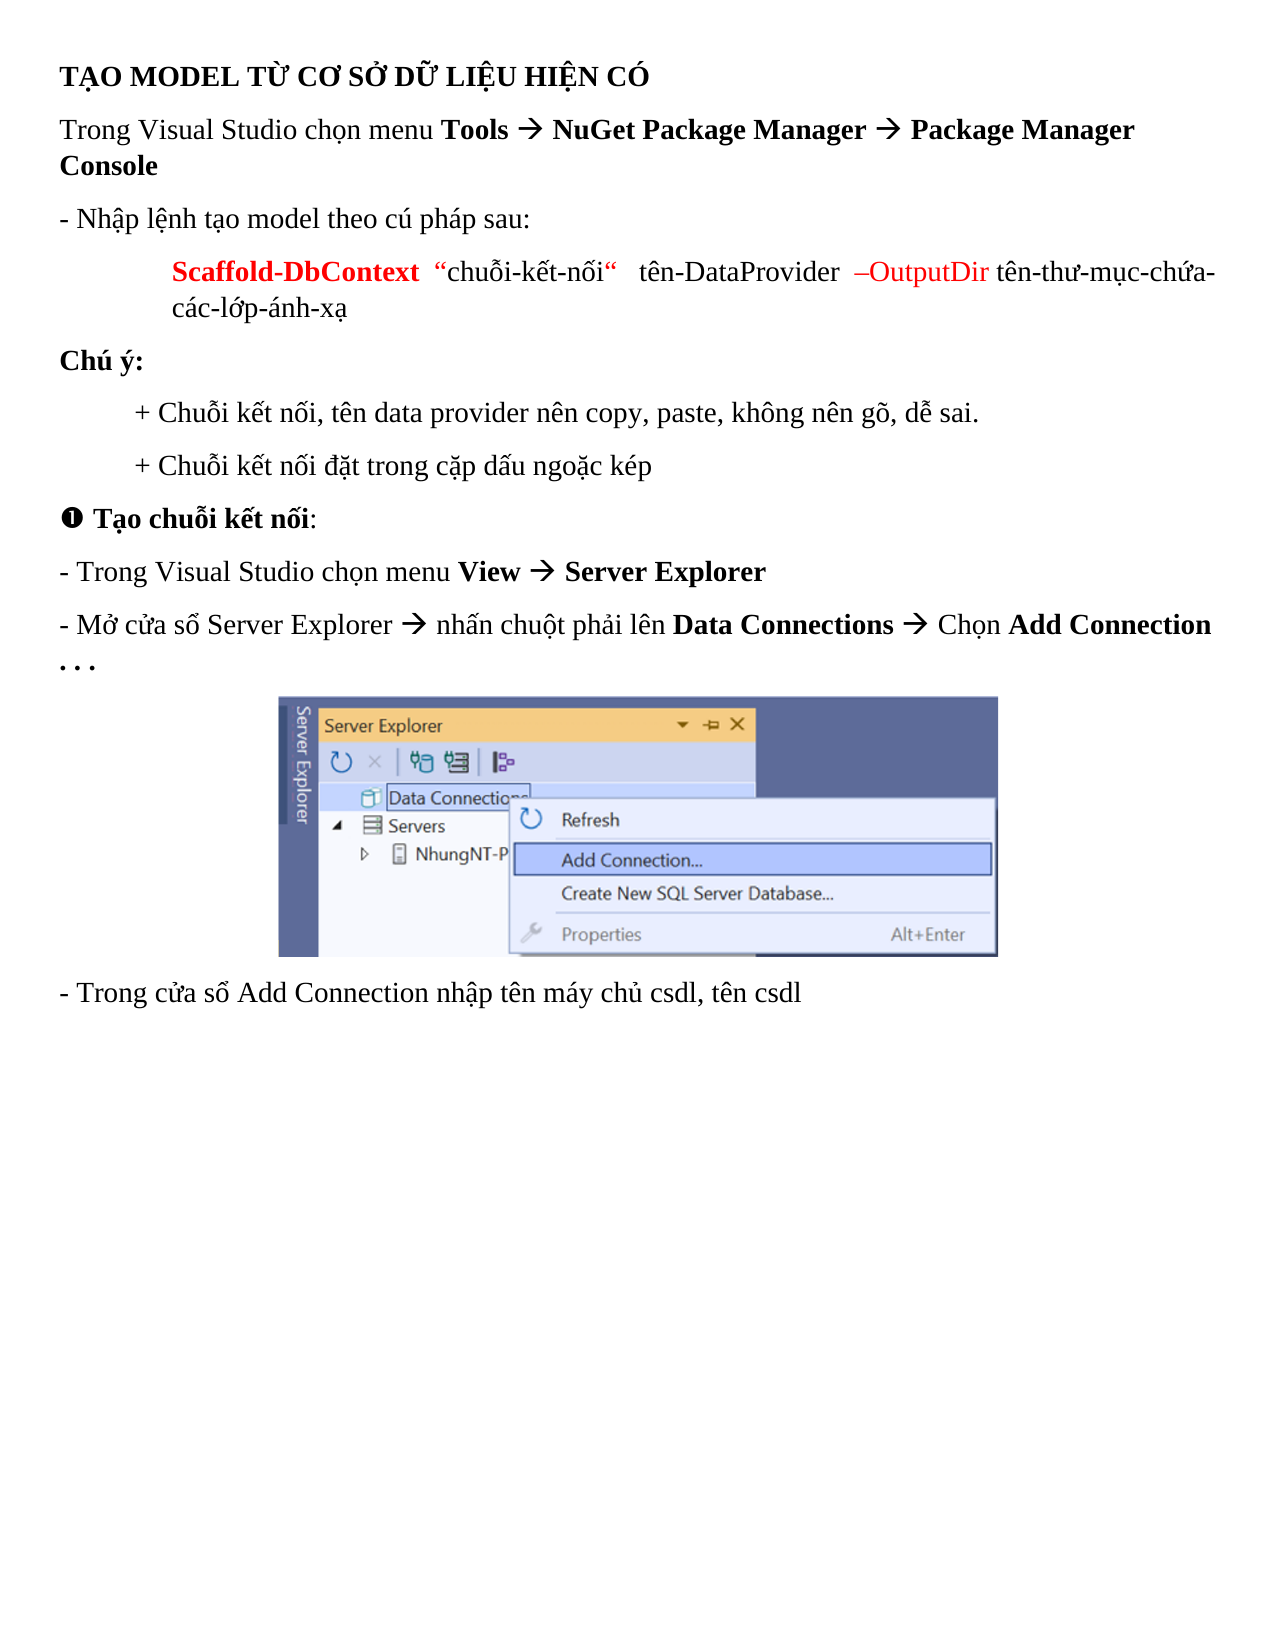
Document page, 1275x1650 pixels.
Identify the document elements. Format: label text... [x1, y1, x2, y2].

picture [277, 696, 999, 957]
text Chú ý: [59, 343, 1216, 376]
text + Chuỗi kết nối, tên data provider nên copy, paste, không nên gõ, dễ sai. [59, 396, 1216, 429]
text + Chuỗi kết nối đặt trong cặp dấu ngoặc kép [59, 448, 1216, 482]
text - Mở cửa sổ Server Explorer nhấn chuột phải lên Data Connections Chọn Add Connection . . . [59, 607, 1216, 677]
text Trong Visual Studio chọn menu Tools NuGet Package Manager Package Manager Console [59, 112, 1216, 182]
text - Trong Visual Studio chọn menu View Server Explorer [59, 554, 1216, 588]
text Tạo chuỗi kết nối: [59, 501, 1216, 535]
text - Nhập lệnh tạo model theo cú pháp sau: [59, 201, 1216, 234]
text TẠO MODEL TỪ CƠ SỞ DỮ LIỆU HIỆN CÓ [59, 59, 1216, 93]
text - Trong cửa sổ Add Connection nhập tên máy chủ csdl, tên csdl [59, 976, 1216, 1009]
text Scaffold-DbContext “chuỗi-kết-nối“ tên-DataProvider –OutputDir tên-thư-mục-chứa-các-lớp-ánh-xạ [172, 254, 1216, 323]
